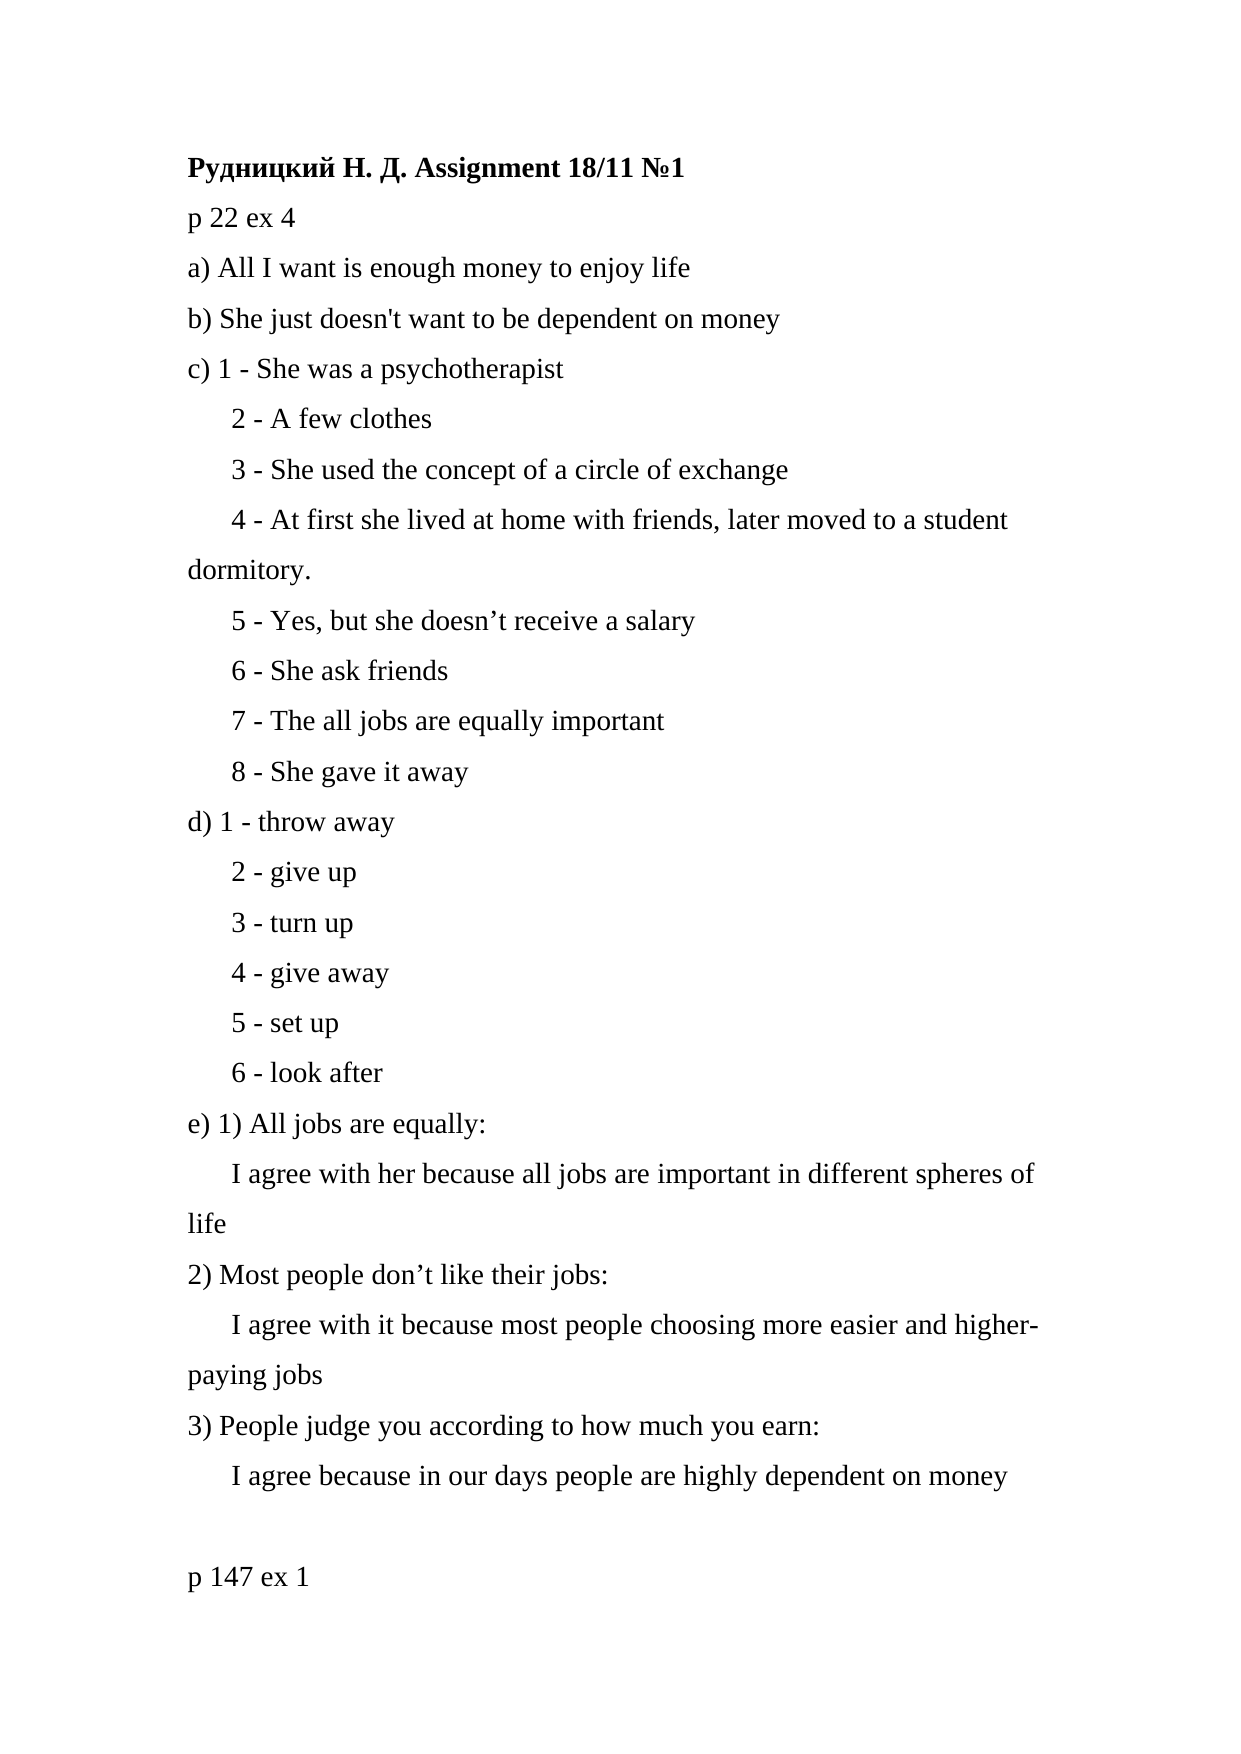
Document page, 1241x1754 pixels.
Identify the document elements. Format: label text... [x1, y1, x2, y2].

list p 147 ex 1 [187, 1559, 1053, 1592]
text Рудницкий Н. Д. Assignment 18/11 №1 [187, 150, 1053, 183]
list 1) All jobs are equally: I agree with her because all jobs are important in different spheres of life 2) Most people don’t like their jobs: I agree with it because most people choosing more easier and higher-paying jobs 3) People judge you according to how much you earn: I agree because in our days people are highly dependent on money [187, 1106, 1053, 1492]
text p 22 ex 4 [187, 200, 1053, 234]
list She just doesn't want to be dependent on money [187, 301, 1053, 334]
list All I want is enough money to enjoy life [187, 251, 1053, 284]
list 1 - She was a psychotherapist 2 - A few clothes 3 - She used the concept of a circle of exchange 4 - At first she lived at home with friends, later moved to a student dormitory. 5 - Yes, but she doesn’t receive a salary 6 - She ask friends 7 - The all jobs are equally important 8 - She gave it away [187, 351, 1053, 787]
list 1 - throw away 2 - give up 3 - turn up 4 - give away 5 - set up 6 - look after [187, 804, 1053, 1089]
